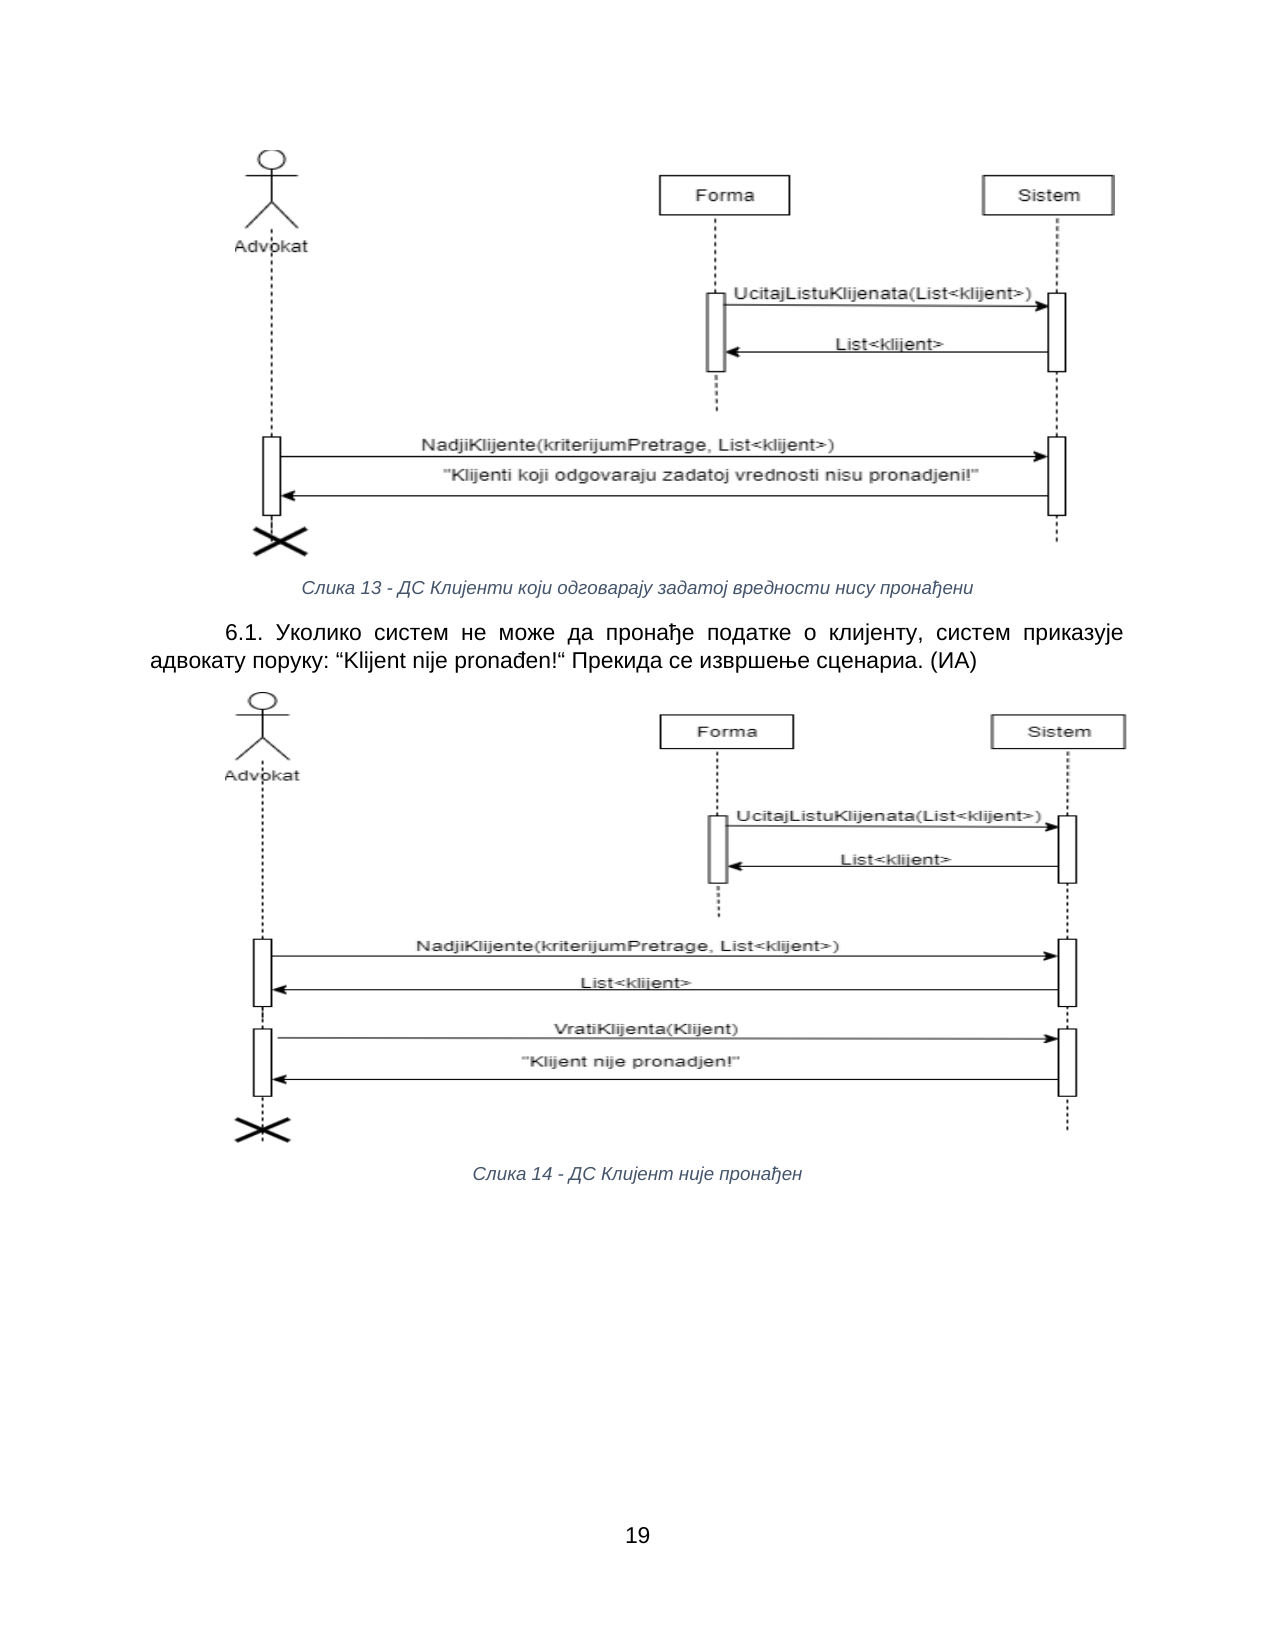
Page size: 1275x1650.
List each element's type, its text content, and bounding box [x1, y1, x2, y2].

picture [225, 692, 1127, 1144]
text 6.1. Уколико систем не може да пронађе податке о клијенту, систем приказује адвокату поруку: “Klijent nije pronađen!“ Прекида се извршење сценариа. (ИА) [150, 619, 1125, 674]
text Слика 13 - ДС Клијенти који одговарају задатој вредности нису пронађени [150, 577, 1125, 598]
text Слика 14 - ДС Клијент није пронађен [150, 1163, 1125, 1184]
picture [235, 150, 1115, 558]
